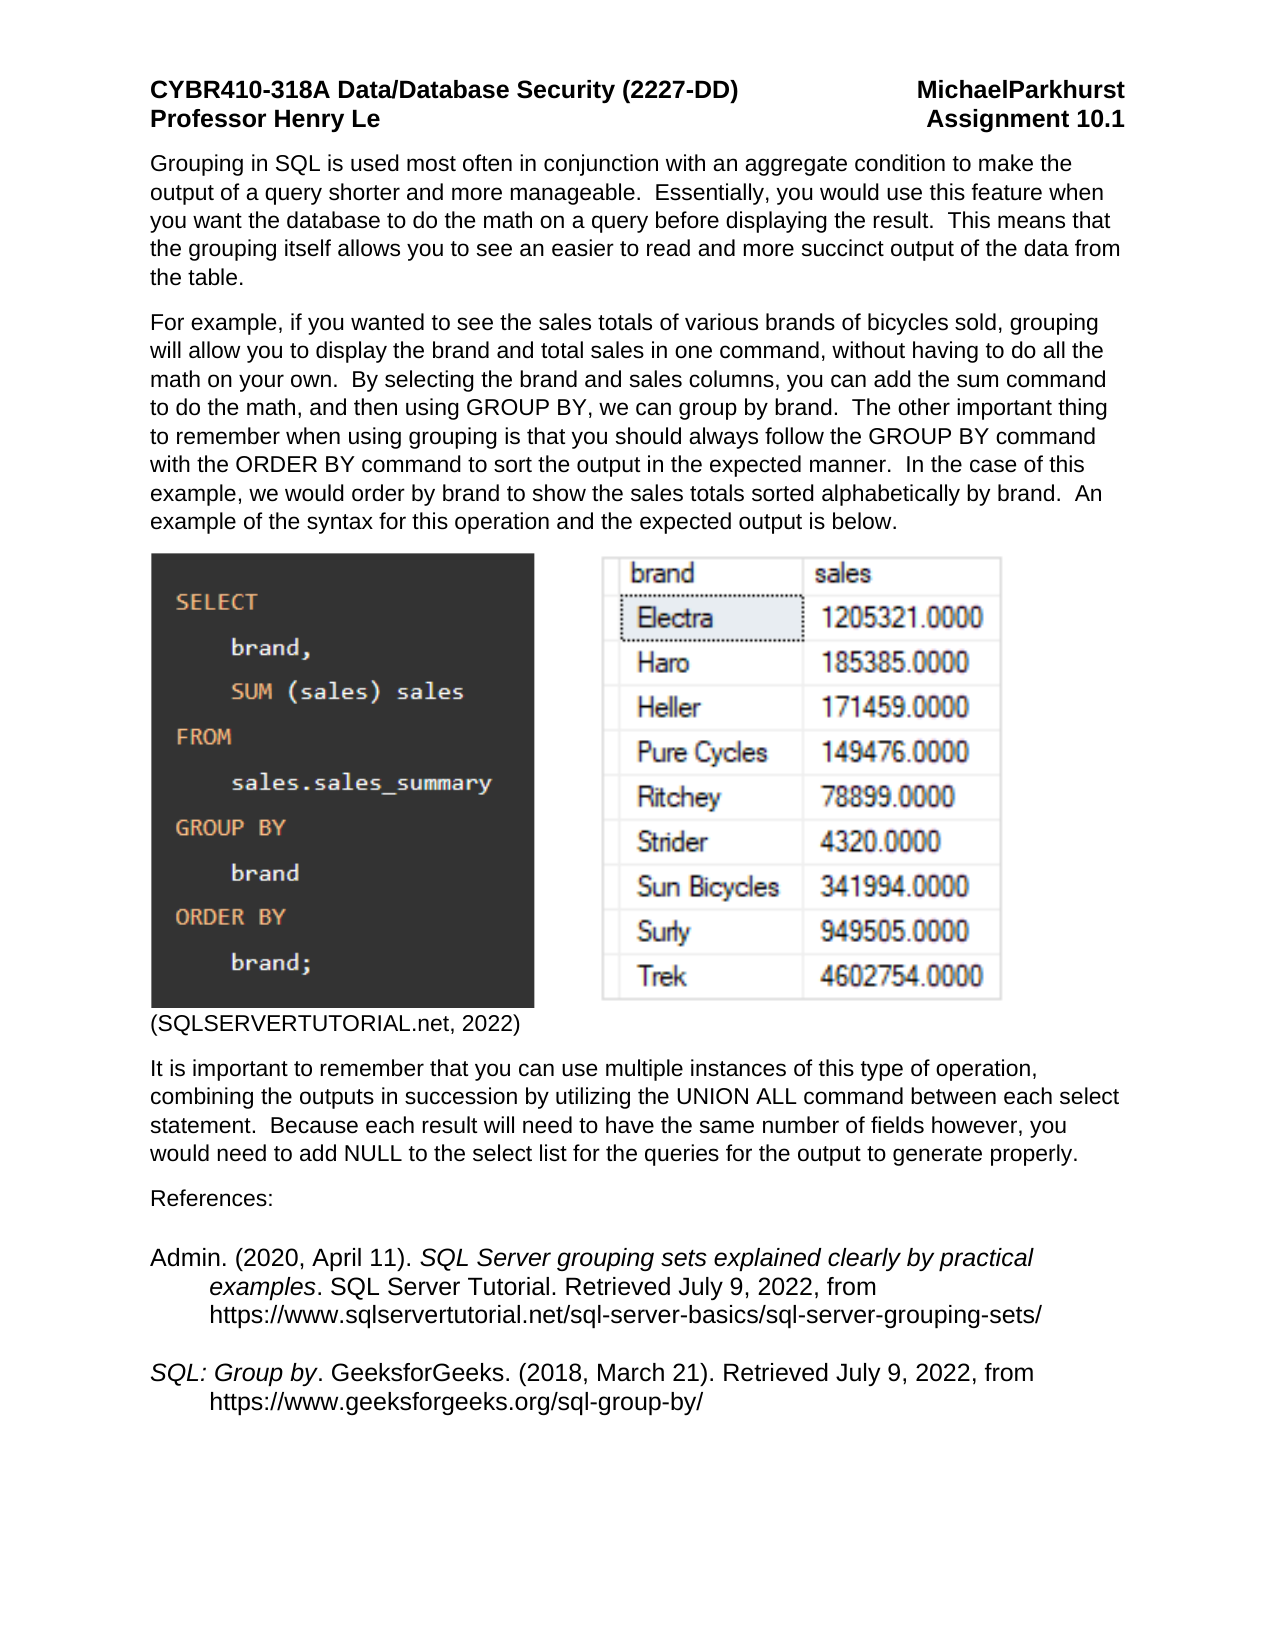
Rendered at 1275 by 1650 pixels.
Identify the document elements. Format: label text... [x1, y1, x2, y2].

picture [600, 556, 1005, 1008]
picture [150, 553, 535, 1008]
text Admin. (2020, April 11). SQL Server grouping sets explained clearly by practical examples. SQL Server Tutorial. Retrieved July 9, 2022, from https://www.sqlservertutorial.net/sql-server-basics/sql-server-grouping-sets/ [150, 1243, 1125, 1329]
text SQL: Group by. GeeksforGeeks. (2018, March 21). Retrieved July 9, 2022, from https://www.geeksforgeeks.org/sql-group-by/ [150, 1358, 1125, 1416]
text It is important to remember that you can use multiple instances of this type of operation, combining the outputs in succession by utilizing the UNION ALL command between each select statement. Because each result will need to have the same number of fields however, you would need to add NULL to the select list for the queries for the output to generate properly. [150, 1055, 1125, 1167]
text Grouping in SQL is used most often in conjunction with an aggregate condition to make the output of a query shorter and more manageable. Essentially, you would use this feature when you want the database to do the math on a query before displaying the result. This means that the grouping itself allows you to see an easier to read and more succinct output of the data from the table. [150, 150, 1125, 290]
text References: [150, 1185, 1125, 1212]
text For example, if you wanted to see the sales totals of various brands of bicycles sold, grouping will allow you to display the brand and total sales in one command, without having to do all the math on your own. By selecting the brand and sales columns, you can add the sum command to do the math, and then using GROUP BY, we can group by brand. The other important thing to remember when using grouping is that you should always follow the GROUP BY command with the ORDER BY command to sort the output in the expected manner. In the case of this example, we would order by brand to show the sales totals sorted alphabetically by brand. An example of the syntax for this operation and the expected output is below. [150, 309, 1125, 534]
